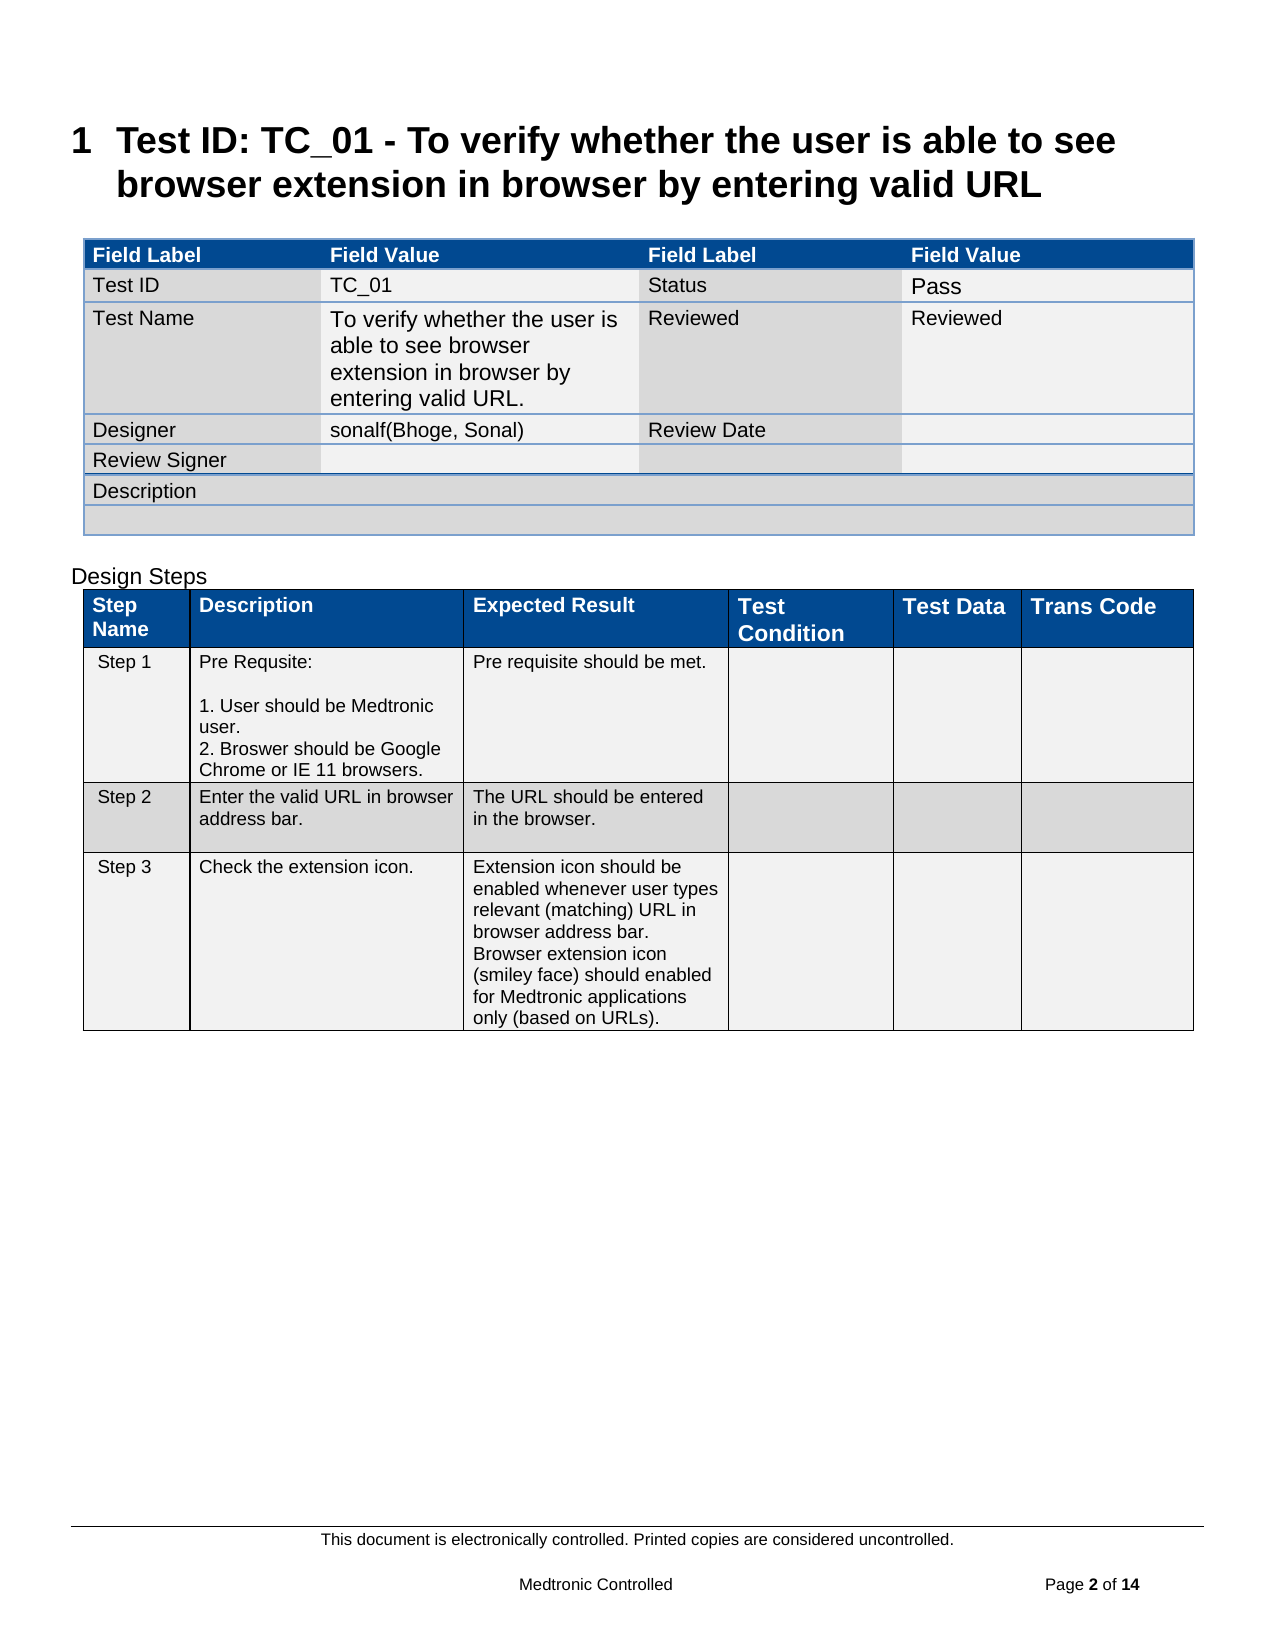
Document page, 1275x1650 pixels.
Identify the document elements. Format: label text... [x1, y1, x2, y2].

table_cell Check the extension icon. [191, 853, 463, 1030]
table_cell [1022, 853, 1193, 1030]
table_cell [894, 648, 1021, 782]
table_cell Status [639, 270, 902, 301]
table_cell Step 3 [84, 853, 189, 1030]
table_cell [729, 853, 893, 1030]
table_cell Description [85, 476, 1193, 504]
text Design Steps [71, 563, 1204, 589]
table_cell Test ID [85, 270, 321, 301]
table_cell [85, 506, 1193, 534]
table_cell [1022, 648, 1193, 782]
table_cell [639, 445, 902, 473]
table_header Trans Code [1022, 590, 1193, 647]
table_cell Extension icon should be enabled whenever user types relevant (matching) URL in browser address bar. Browser extension icon (smiley face) should enabled for Medtronic applications only (based on URLs). [464, 853, 728, 1030]
table_cell Pass [902, 270, 1193, 301]
table_cell [729, 783, 893, 852]
table_header Expected Result [464, 590, 728, 647]
table_cell [1022, 783, 1193, 852]
table_cell [894, 853, 1021, 1030]
table_cell The URL should be entered in the browser. [464, 783, 728, 852]
table_cell TC_01 [321, 270, 639, 301]
table_header Field Value [902, 240, 1193, 268]
table_cell Step 1 [84, 648, 189, 782]
table_header Test Condition [729, 590, 893, 647]
table_cell Step 2 [84, 783, 189, 852]
table_header Description [191, 590, 463, 647]
table_cell Enter the valid URL in browser address bar. [191, 783, 463, 852]
table_cell Pre requisite should be met. [464, 648, 728, 782]
table_cell [729, 648, 893, 782]
table_cell [902, 415, 1193, 443]
table_cell [321, 445, 639, 473]
table_cell Review Date [639, 415, 902, 443]
table_cell To verify whether the user is able to see browser extension in browser by entering valid URL. [321, 303, 639, 413]
table_cell [894, 783, 1021, 852]
table_cell Pre Requsite: 1. User should be Medtronic user. 2. Broswer should be Google Chrome or IE 11 browsers. [191, 648, 463, 782]
table_cell Reviewed [639, 303, 902, 413]
table_header Field Label [639, 240, 902, 268]
table_cell sonalf(Bhoge, Sonal) [321, 415, 639, 443]
table_header Field Value [321, 240, 639, 268]
table_header Step Name [84, 590, 189, 647]
table_cell Reviewed [902, 303, 1193, 413]
table_cell Designer [85, 415, 321, 443]
subtitle Test ID: TC_01 - To verify whether the user is able to see browser extension in browser by entering valid URL [71, 119, 1204, 205]
table_header Test Data [894, 590, 1021, 647]
table_cell Review Signer [85, 445, 321, 473]
table_header Field Label [85, 240, 321, 268]
table_cell Test Name [85, 303, 321, 413]
table_cell [902, 445, 1193, 473]
